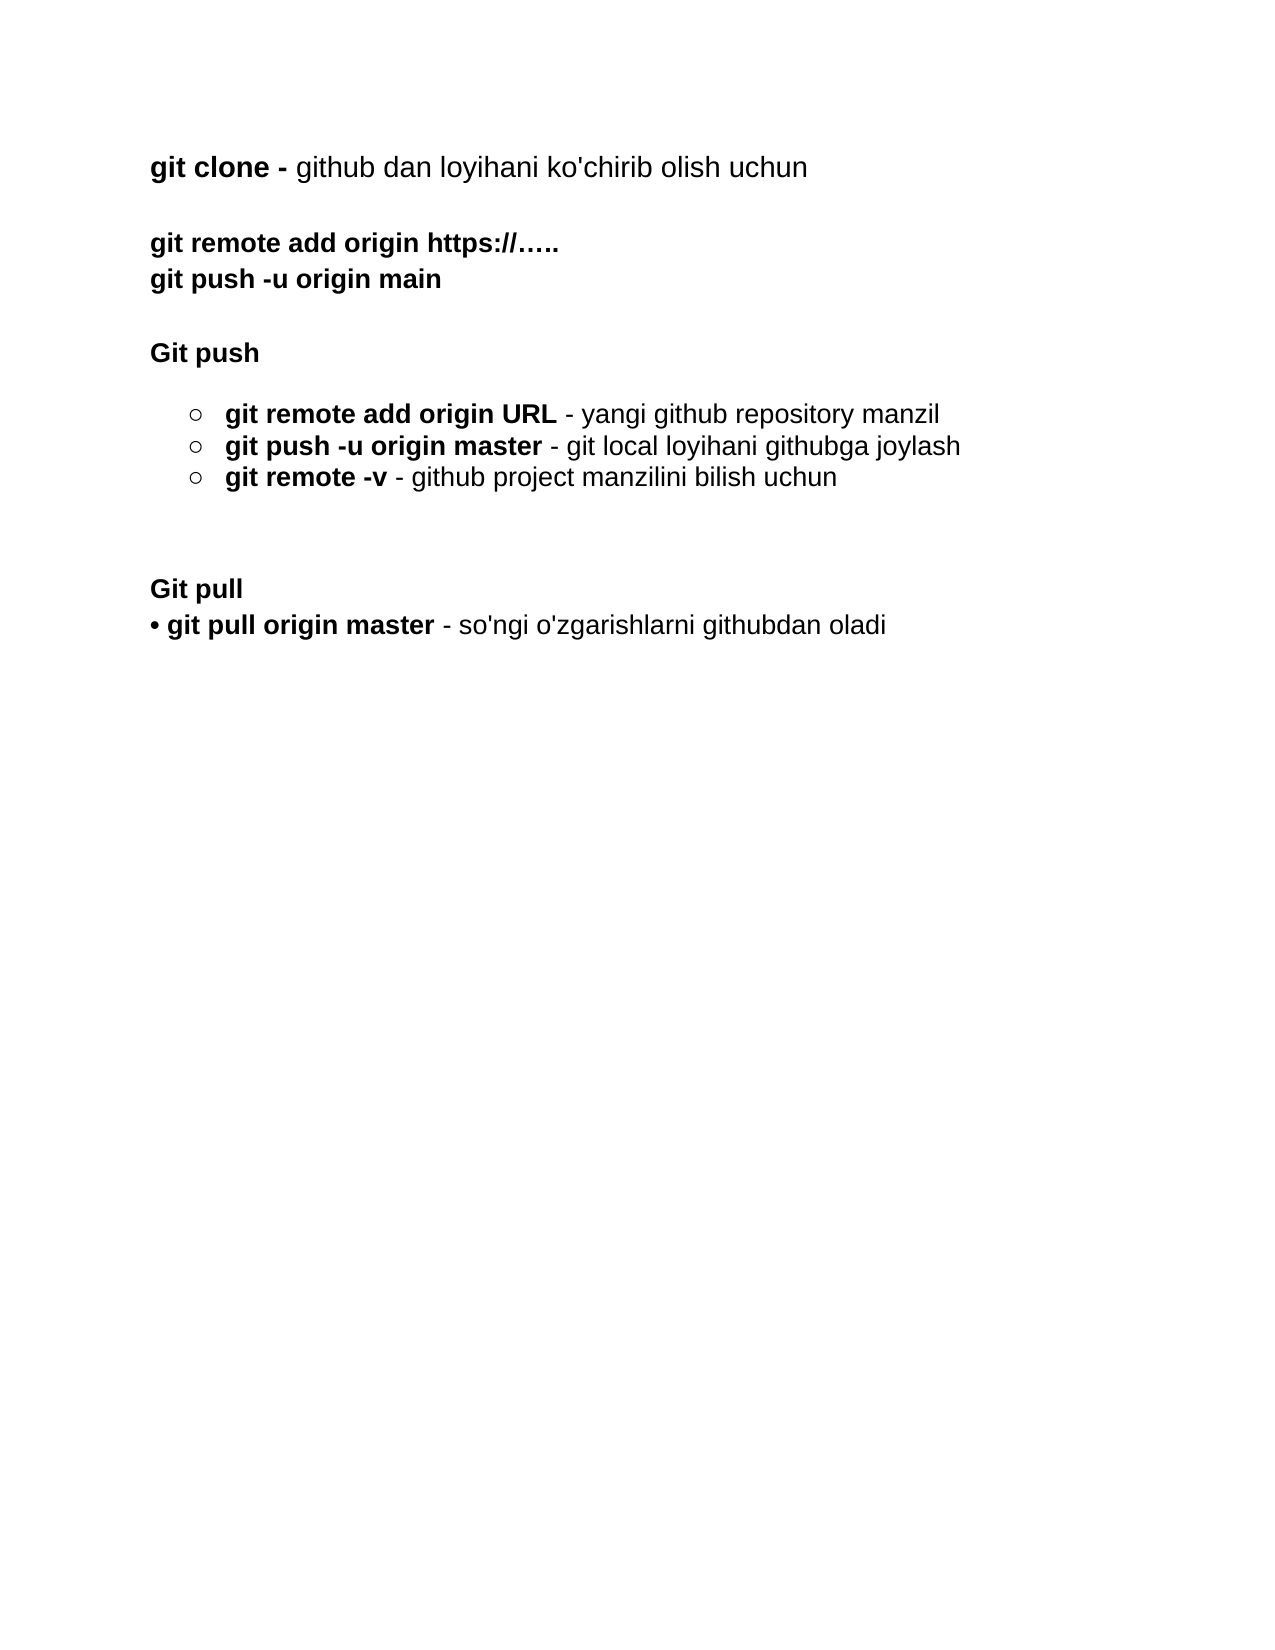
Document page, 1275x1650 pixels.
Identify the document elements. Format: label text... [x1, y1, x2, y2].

list ﻿﻿git push -u origin master - git local loyihani githubga joylash [187, 430, 1125, 461]
text git clone - github dan loyihani ko'chirib olish uchun [150, 150, 1125, 183]
text Git pull [150, 573, 1125, 605]
text • git pull origin master - so'ngi o'zgarishlarni githubdan oladi [150, 609, 1125, 641]
list ﻿﻿git remote add origin URL - yangi github repository manzil [187, 398, 1125, 430]
text Git push [150, 337, 1125, 369]
list ﻿﻿git remote -v - github project manzilini bilish uchun [187, 461, 1125, 492]
text git remote add origin https://….. [150, 227, 1125, 258]
text git push -u origin main [150, 263, 1125, 294]
